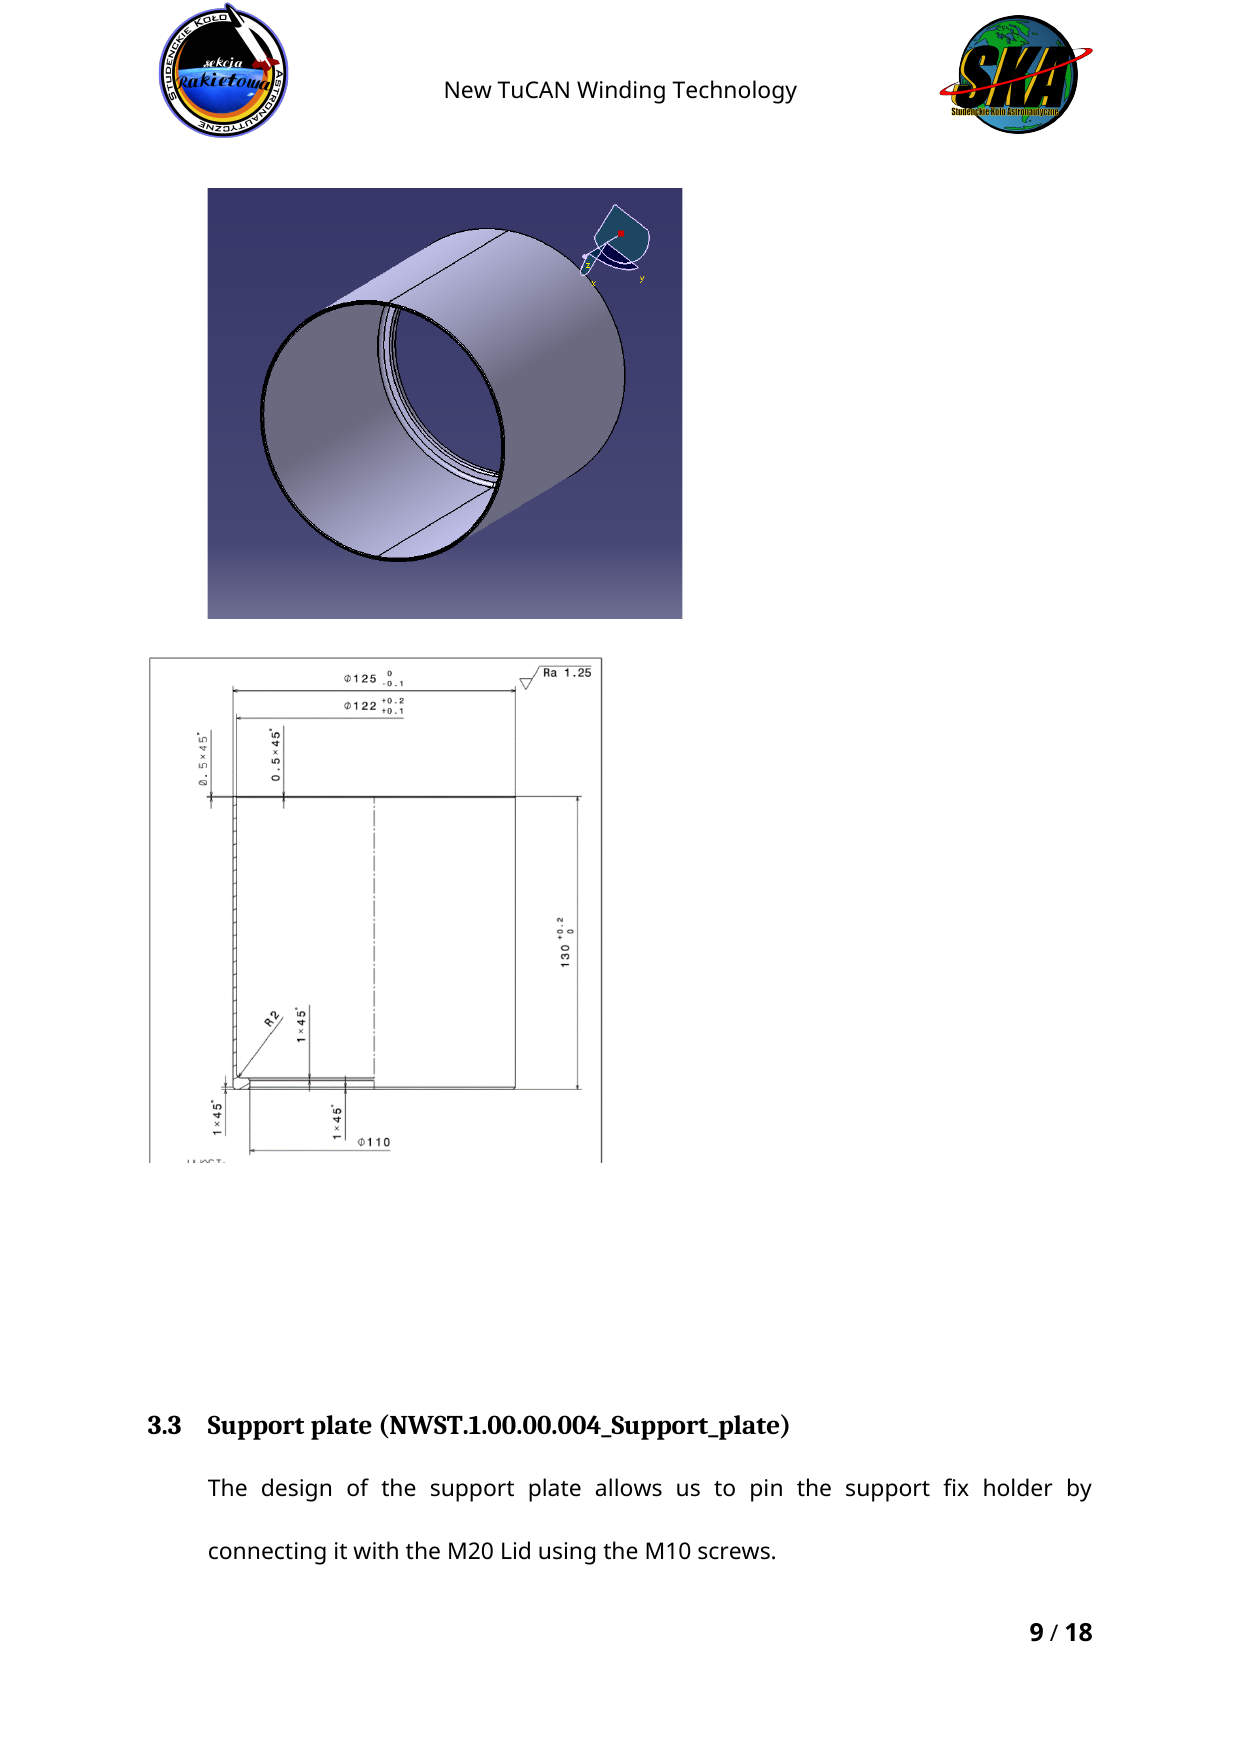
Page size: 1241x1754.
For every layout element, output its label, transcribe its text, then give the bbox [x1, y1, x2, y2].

picture [150, 0, 297, 147]
picture [147, 650, 604, 1163]
text The design of the support plate allows us to pin the support fix holder by connecting it with the M20 Lid using the M10 screws. [208, 1472, 1093, 1566]
picture [939, 15, 1093, 134]
picture [207, 188, 683, 619]
subtitle Support plate (NWST.1.00.00.004_Support_plate) [148, 1410, 1093, 1441]
